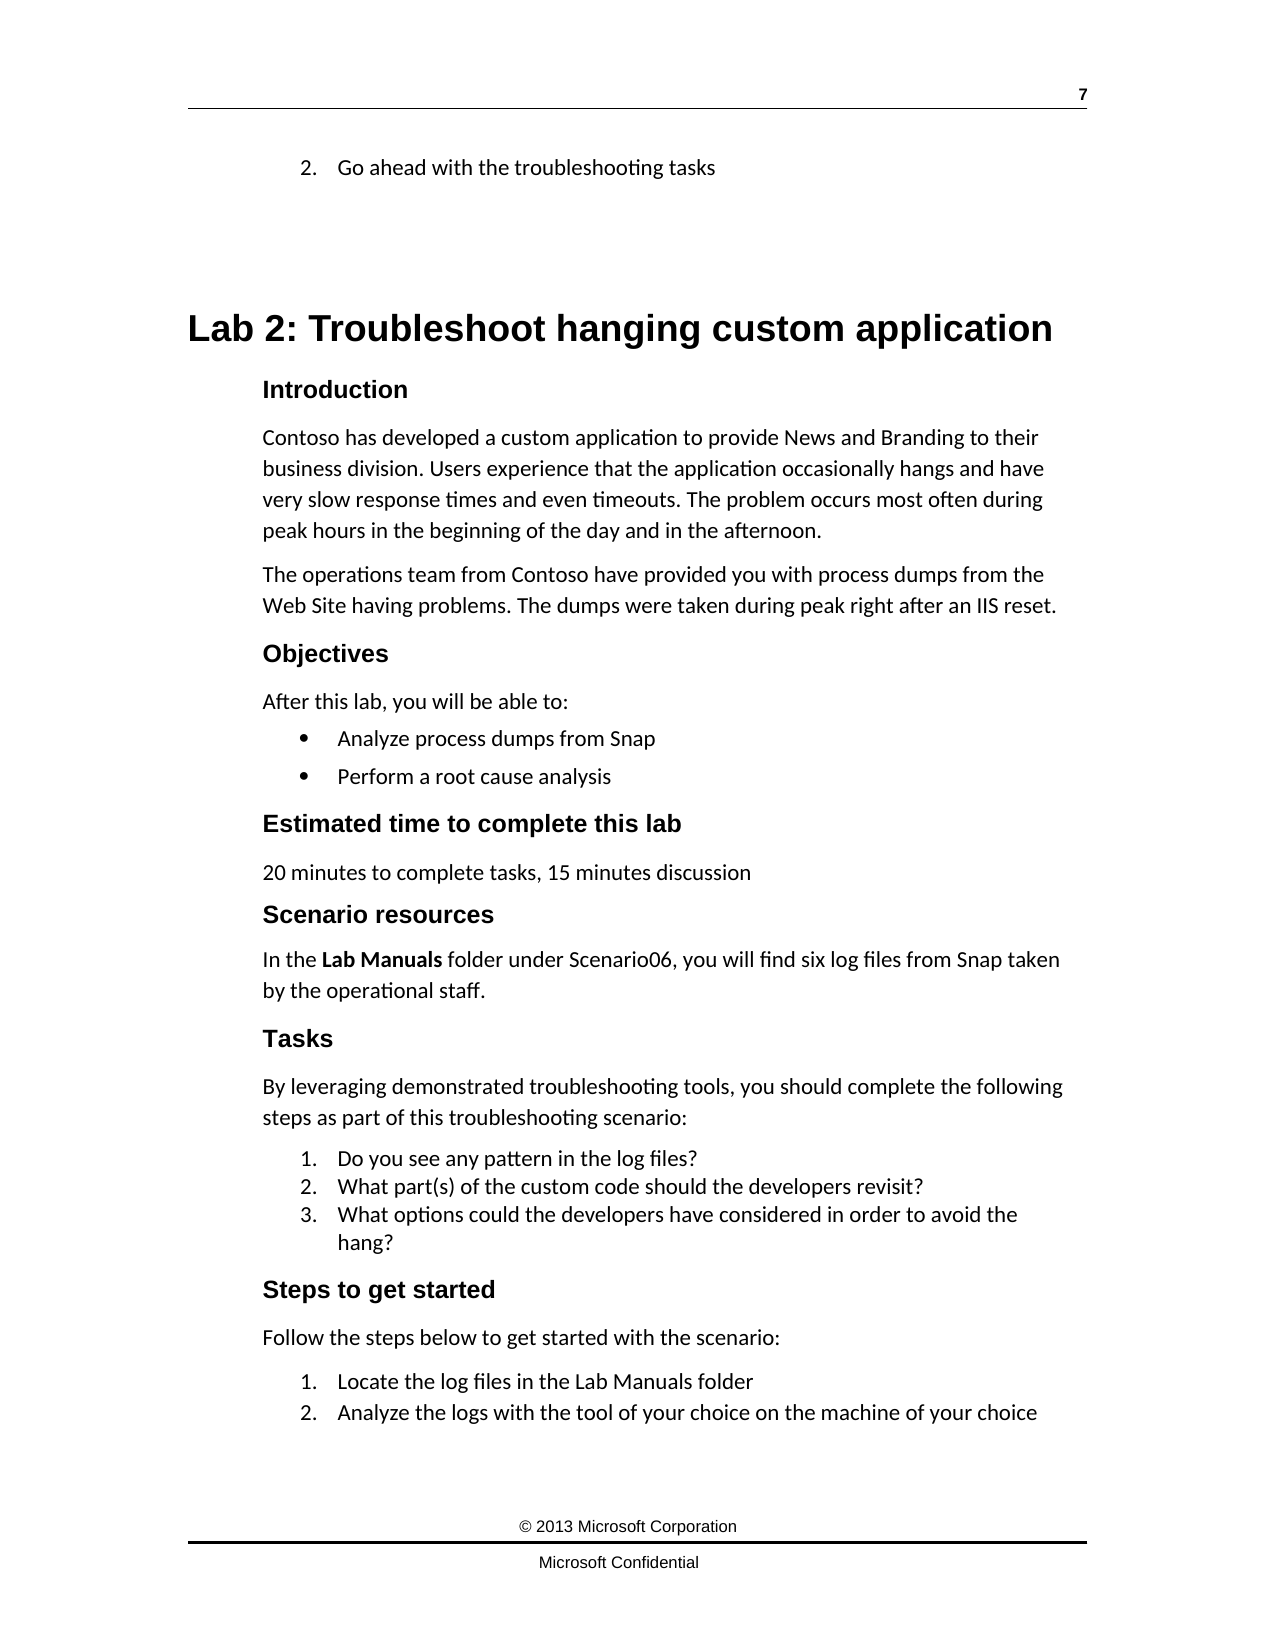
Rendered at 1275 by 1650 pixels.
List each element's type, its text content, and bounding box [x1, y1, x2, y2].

subtitle Tasks [262, 1024, 1087, 1052]
text Scenario resources [262, 899, 1087, 930]
list Go ahead with the troubleshooting tasks [300, 150, 1087, 181]
list Analyze the logs with the tool of your choice on the machine of your choice [300, 1396, 1087, 1427]
list What options could the developers have considered in order to avoid the hang? [300, 1200, 1087, 1256]
list Analyze process dumps from Snap [300, 722, 1087, 753]
subtitle Steps to get started [262, 1275, 1087, 1304]
text Follow the steps below to get started with the scenario: [262, 1321, 1087, 1352]
subtitle Estimated time to complete this lab [262, 809, 1087, 838]
subtitle Lab 2: Troubleshoot hanging custom application [187, 306, 1087, 349]
list After this lab, you will be able to: [262, 684, 1087, 716]
list Do you see any pattern in the log files? [300, 1144, 1087, 1172]
subtitle Introduction [262, 374, 1087, 403]
list Locate the log files in the Lab Manuals folder [300, 1364, 1087, 1396]
text In the Lab Manuals folder under Scenario06, you will find six log files from Snap taken by the operational staff. [262, 942, 1087, 1005]
text The operations team from Contoso have provided you with process dumps from the Web Site having problems. The dumps were taken during peak right after an IIS reset. [262, 558, 1087, 620]
list Perform a root cause analysis [300, 759, 1087, 791]
text 20 minutes to complete tasks, 15 minutes discussion [262, 855, 1087, 886]
text Contoso has developed a custom application to provide News and Branding to their business division. Users experience that the application occasionally hangs and have very slow response times and even timeouts. The problem occurs most often during peak hours in the beginning of the day and in the afternoon. [262, 420, 1087, 545]
subtitle Objectives [262, 639, 1087, 668]
text By leveraging demonstrated troubleshooting tools, you should complete the following steps as part of this troubleshooting scenario: [262, 1069, 1087, 1132]
list What part(s) of the custom code should the developers revisit? [300, 1172, 1087, 1200]
